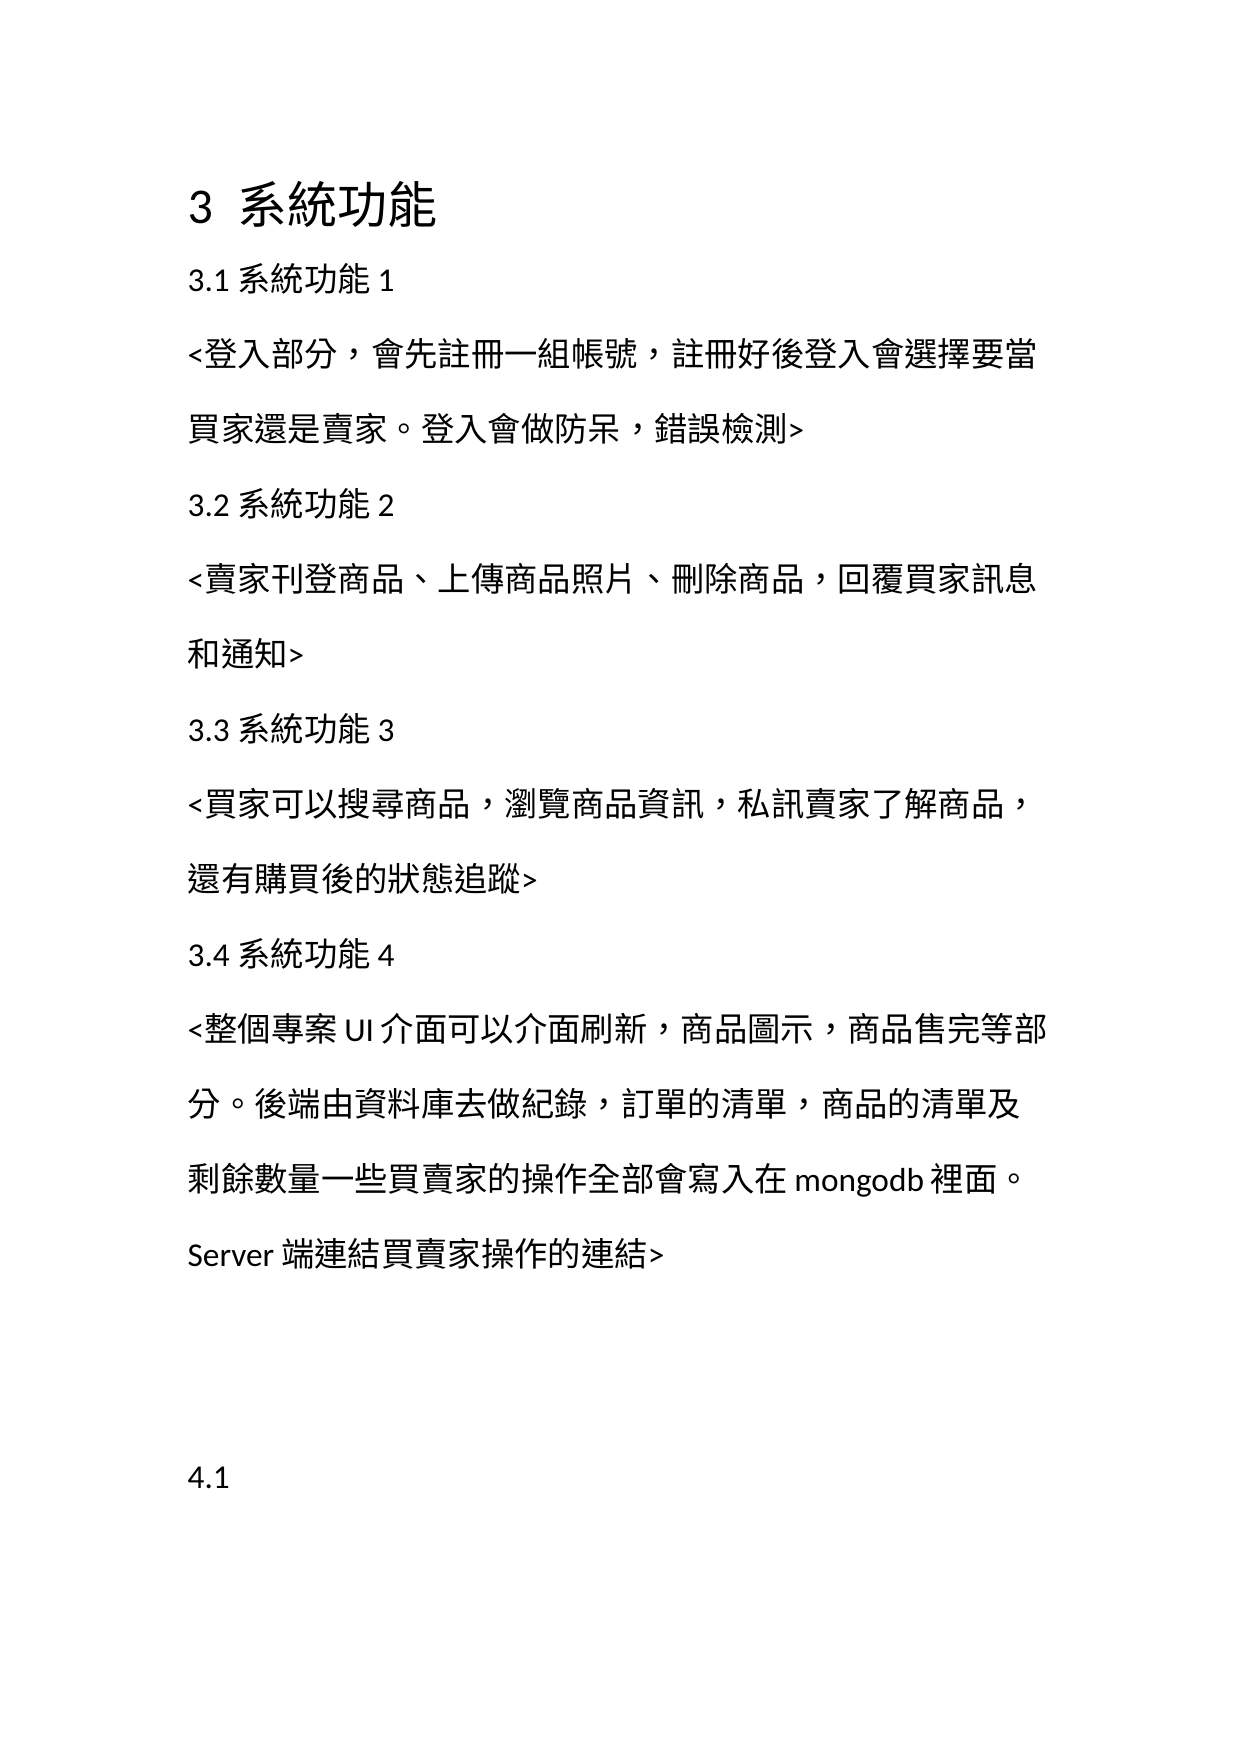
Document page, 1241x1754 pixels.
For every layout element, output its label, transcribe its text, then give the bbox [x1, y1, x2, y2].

text <賣家刊登商品、上傳商品照片、刪除商品，回覆買家訊息和通知> [187, 539, 1053, 689]
text <登入部分，會先註冊一組帳號，註冊好後登入會選擇要當買家還是賣家。登入會做防呆，錯誤檢測> [187, 314, 1053, 464]
text <買家可以搜尋商品，瀏覽商品資訊，私訊賣家了解商品，還有購買後的狀態追蹤> [187, 764, 1053, 914]
text 3.4 系統功能4 [187, 914, 1053, 989]
list 系統功能 [187, 164, 1053, 239]
text 3.3 系統功能3 [187, 689, 1053, 764]
text <整個專案UI介面可以介面刷新，商品圖示，商品售完等部分。後端由資料庫去做紀錄，訂單的清單，商品的清單及剩餘數量一些買賣家的操作全部會寫入在mongodb裡面。Server端連結買賣家操作的連結> [187, 989, 1053, 1289]
text 3.2 系統功能2 [187, 464, 1053, 539]
text 3.1 系統功能1 [187, 239, 1053, 314]
text 4.1 [187, 1439, 1053, 1514]
